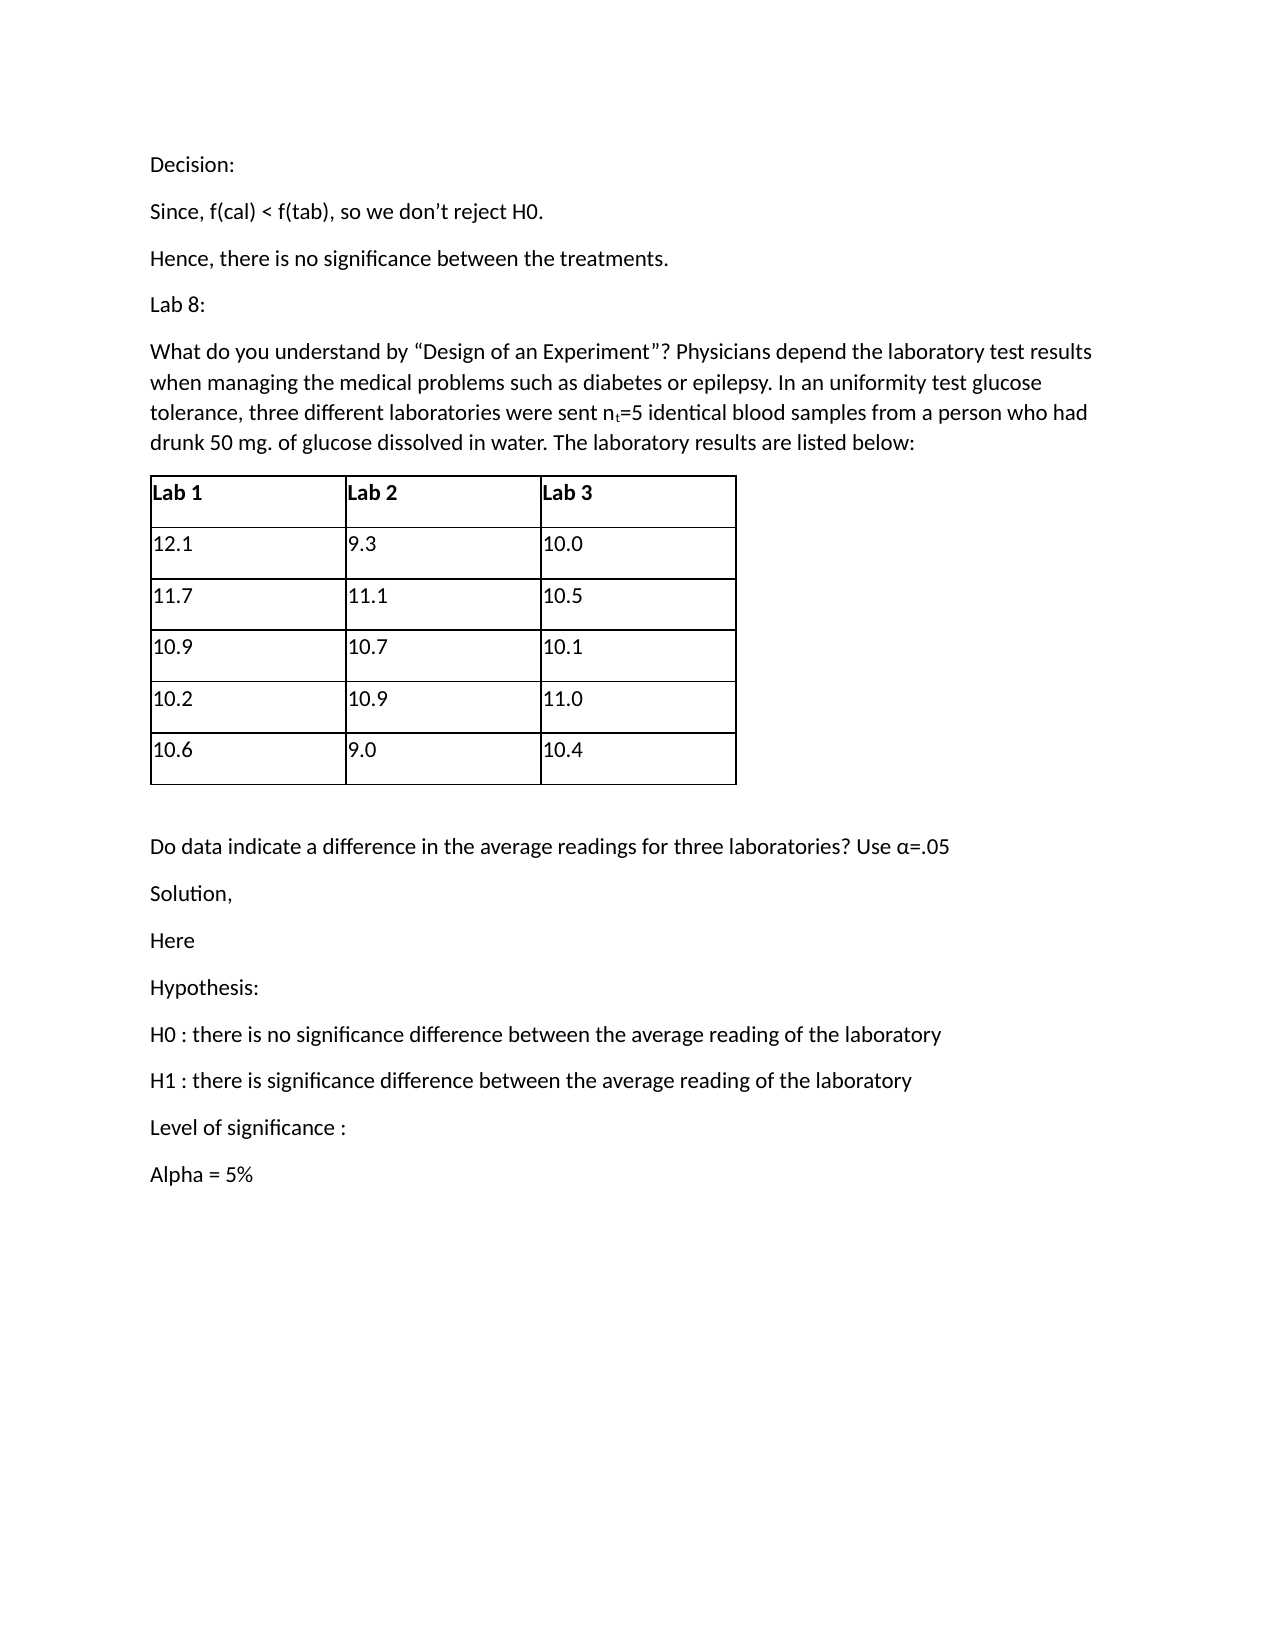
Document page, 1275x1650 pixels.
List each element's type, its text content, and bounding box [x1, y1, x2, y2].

table_cell 9.3 [347, 528, 540, 578]
text What do you understand by “Design of an Experiment”? Physicians depend the laboratory test results when managing the medical problems such as diabetes or epilepsy. In an uniformity test glucose tolerance, three different laboratories were sent nt=5 identical blood samples from a person who had drunk 50 mg. of glucose dissolved in water. The laboratory results are listed below: [150, 337, 1125, 456]
table_cell 10.5 [542, 580, 735, 629]
table_cell 10.9 [152, 631, 345, 681]
table_cell 11.7 [152, 580, 345, 629]
text Alpha = 5% [150, 1160, 1125, 1188]
table_header Lab 3 [542, 477, 735, 526]
text Solution, [150, 879, 1125, 907]
table_cell 10.0 [542, 528, 735, 578]
table_cell 10.1 [542, 631, 735, 681]
table_cell 10.6 [152, 734, 345, 784]
table_cell 9.0 [347, 734, 540, 784]
text Do data indicate a difference in the average readings for three laboratories? Use α=.05 [150, 832, 1125, 860]
table_cell 12.1 [152, 528, 345, 578]
text Level of significance : [150, 1113, 1125, 1141]
text Hypothesis: [150, 973, 1125, 1001]
text Hence, there is no significance between the treatments. [150, 244, 1125, 272]
table_cell 10.2 [152, 682, 345, 732]
table_header Lab 1 [152, 477, 345, 526]
text Here [150, 926, 1125, 954]
table_cell 10.7 [347, 631, 540, 681]
table_cell 10.9 [347, 682, 540, 732]
text Decision: [150, 150, 1125, 178]
table_cell 11.1 [347, 580, 540, 629]
text H0 : there is no significance difference between the average reading of the laboratory [150, 1020, 1125, 1048]
text Lab 8: [150, 291, 1125, 319]
table_cell 11.0 [542, 682, 735, 732]
table_cell 10.4 [542, 734, 735, 784]
table_header Lab 2 [347, 477, 540, 526]
text H1 : there is significance difference between the average reading of the laboratory [150, 1067, 1125, 1094]
text Since, f(cal) < f(tab), so we don’t reject H0. [150, 197, 1125, 225]
